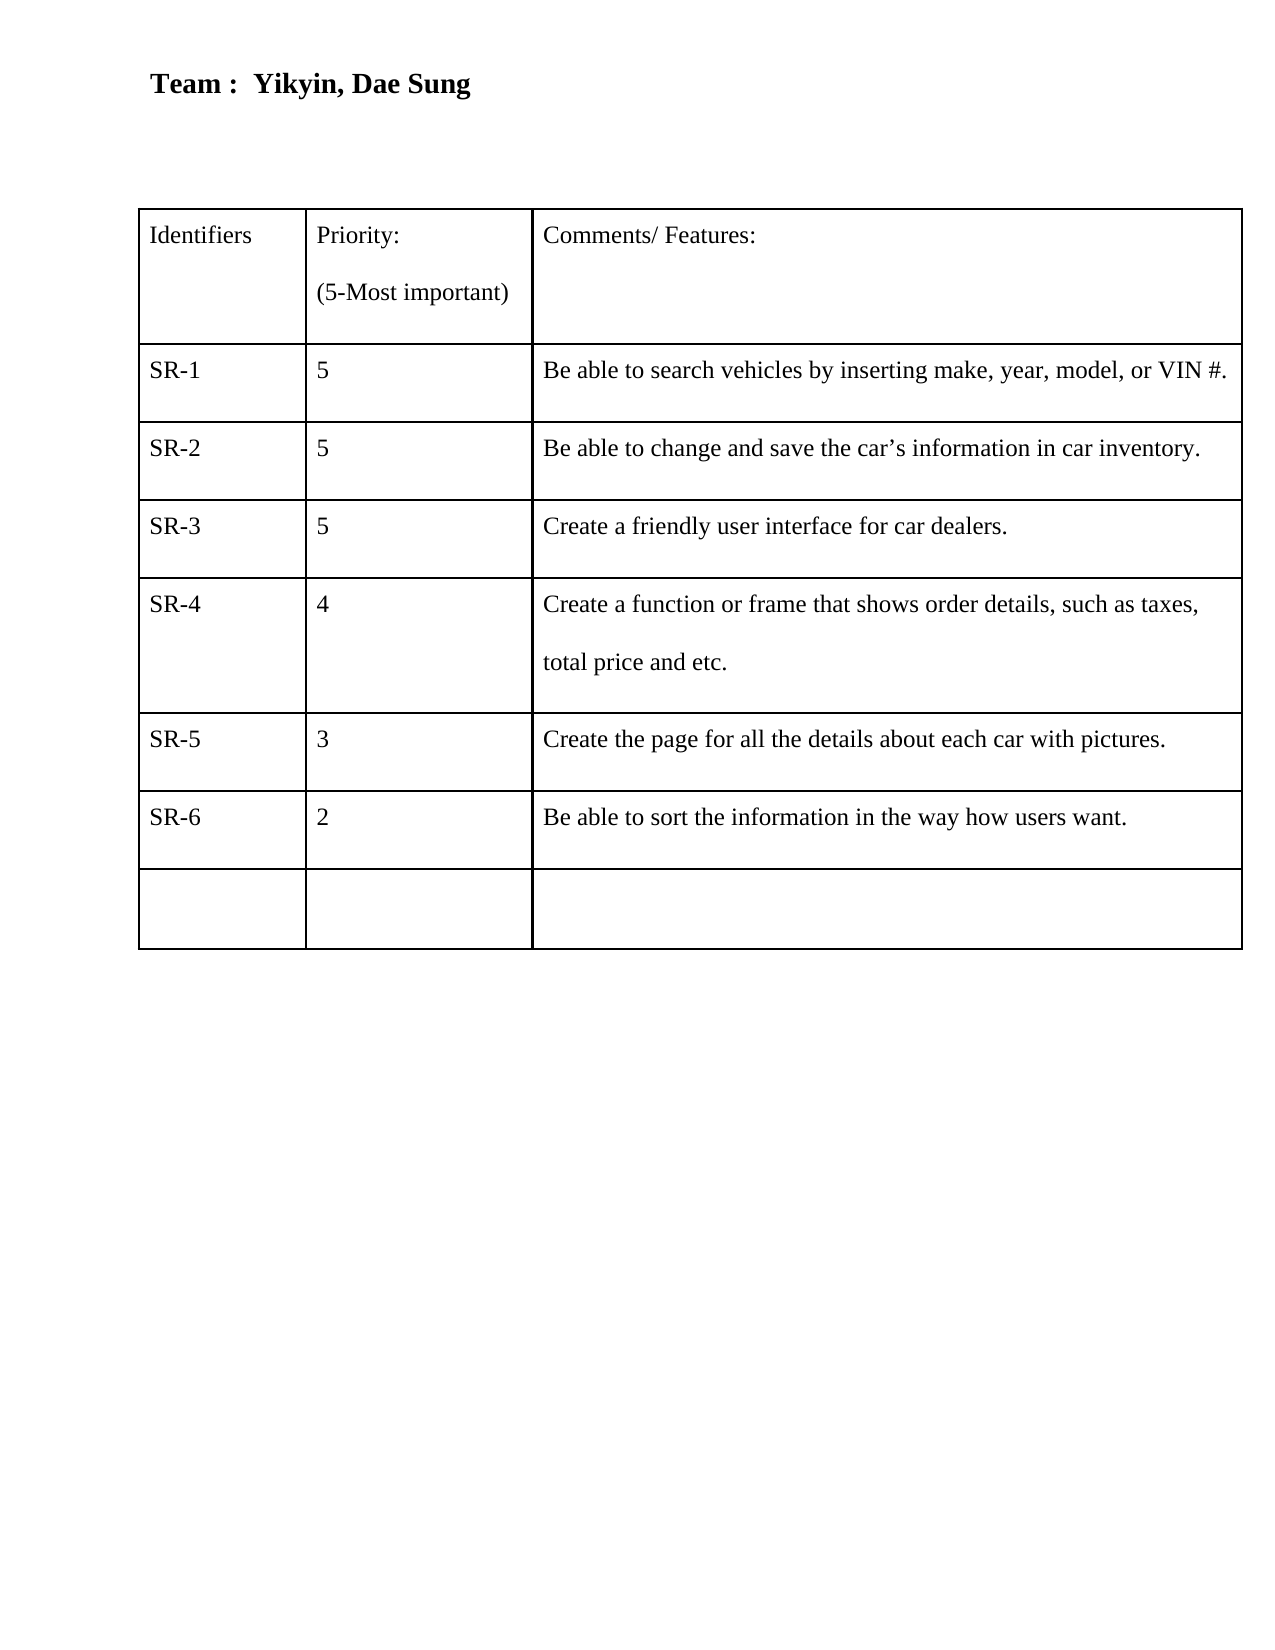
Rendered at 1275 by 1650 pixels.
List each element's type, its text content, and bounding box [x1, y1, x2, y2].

table_cell Create the page for all the details about each car with pictures. [534, 714, 1241, 790]
table_cell SR-3 [140, 501, 305, 577]
table_header Priority: (5-Most important) [307, 210, 531, 343]
table_cell [140, 870, 305, 948]
table_cell [307, 870, 531, 948]
table_cell Create a friendly user interface for car dealers. [534, 501, 1241, 577]
table_cell Create a function or frame that shows order details, such as taxes, total price and etc. [534, 579, 1241, 712]
table_cell 2 [307, 792, 531, 868]
table_header Comments/ Features: [534, 210, 1241, 343]
table_cell Be able to change and save the car’s information in car inventory. [534, 423, 1241, 499]
table_header Identifiers [140, 210, 305, 343]
table_cell 5 [307, 423, 531, 499]
table_cell SR-2 [140, 423, 305, 499]
table_cell 5 [307, 501, 531, 577]
table_cell [534, 870, 1241, 948]
table_cell Be able to search vehicles by inserting make, year, model, or VIN #. [534, 345, 1241, 421]
table_cell 4 [307, 579, 531, 712]
table_cell 3 [307, 714, 531, 790]
table_cell Be able to sort the information in the way how users want. [534, 792, 1241, 868]
table_cell SR-1 [140, 345, 305, 421]
table_cell 5 [307, 345, 531, 421]
table_cell SR-4 [140, 579, 305, 712]
table_cell SR-6 [140, 792, 305, 868]
table_cell SR-5 [140, 714, 305, 790]
